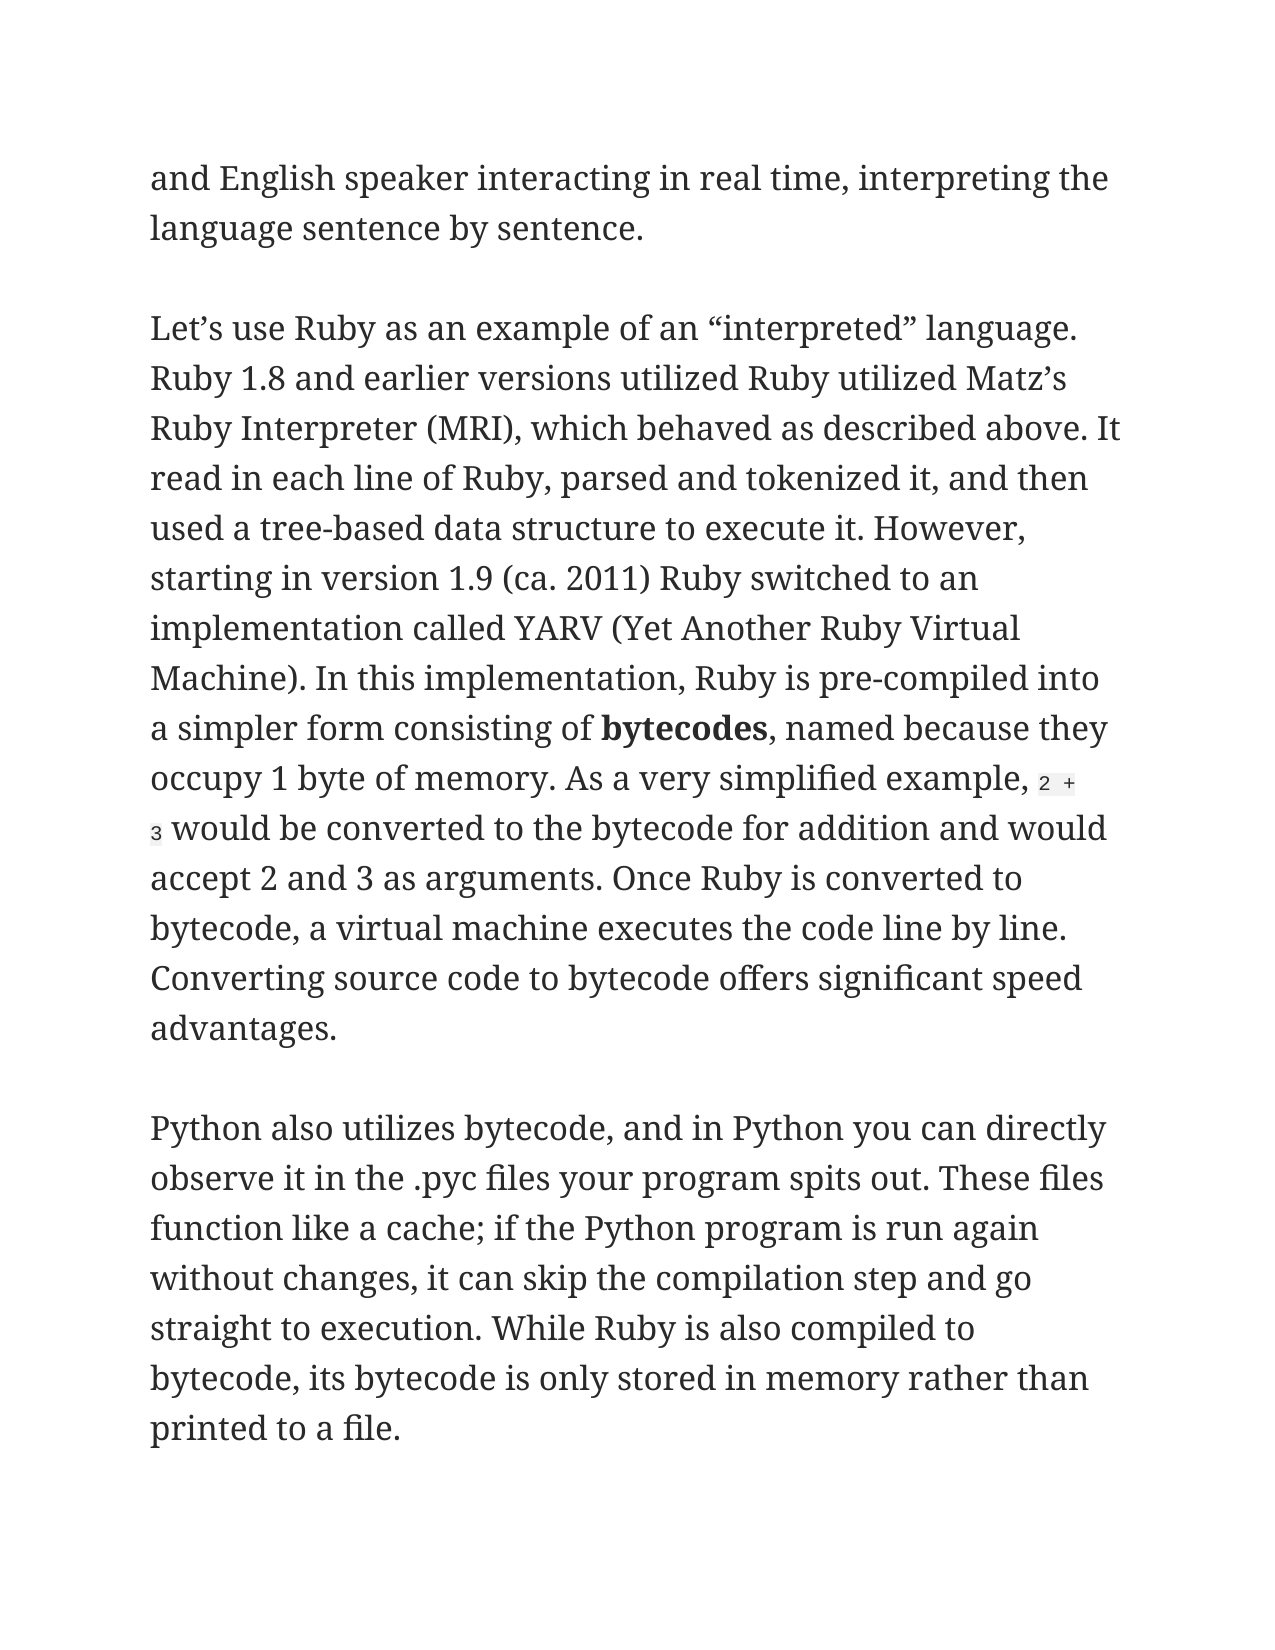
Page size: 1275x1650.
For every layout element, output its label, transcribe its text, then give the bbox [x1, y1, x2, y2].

text Python also utilizes bytecode, and in Python you can directly observe it in the .pyc files your program spits out. These files function like a cache; if the Python program is run again without changes, it can skip the compilation step and go straight to execution. While Ruby is also compiled to bytecode, its bytecode is only stored in memory rather than printed to a file. [150, 1100, 1125, 1450]
text Let’s use Ruby as an example of an “interpreted” language. Ruby 1.8 and earlier versions utilized Ruby utilized Matz’s Ruby Interpreter (MRI), which behaved as described above. It read in each line of Ruby, parsed and tokenized it, and then used a tree-based data structure to execute it. However, starting in version 1.9 (ca. 2011) Ruby switched to an implementation called YARV (Yet Another Ruby Virtual Machine). In this implementation, Ruby is pre-compiled into a simpler form consisting of bytecodes, named because they occupy 1 byte of memory. As a very simplified example, 2 + 3 would be converted to the bytecode for addition and would accept 2 and 3 as arguments. Once Ruby is converted to bytecode, a virtual machine executes the code line by line. Converting source code to bytecode offers significant speed advantages. [150, 300, 1125, 1050]
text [150, 150, 1125, 250]
